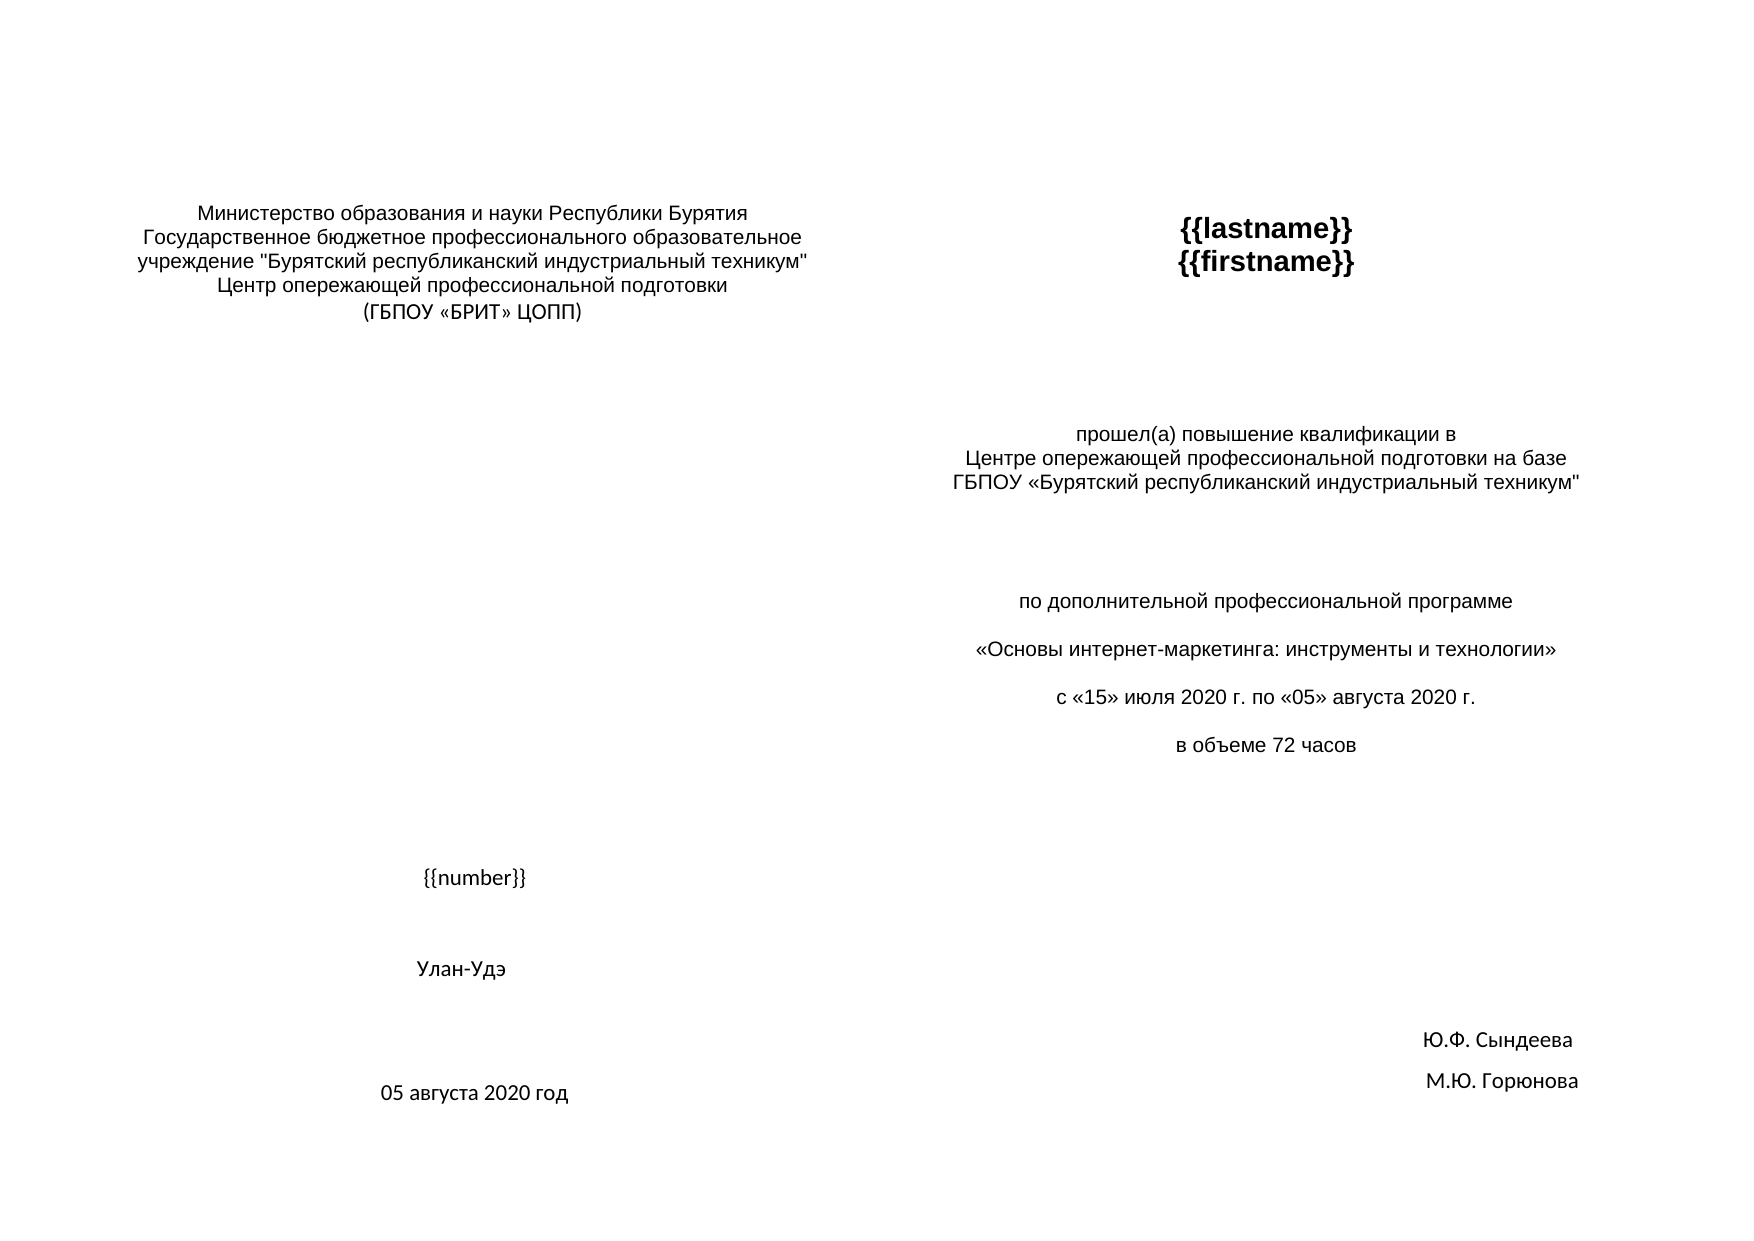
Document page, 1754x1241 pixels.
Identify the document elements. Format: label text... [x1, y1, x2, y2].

text Центре опережающей профессиональной подготовки на базе [908, 446, 1624, 469]
text {{firstname}} [908, 244, 1624, 278]
text {{lastname}} [908, 211, 1624, 244]
text по дополнительной профессиональной программе [908, 589, 1624, 613]
text Улан-Удэ [118, 954, 834, 982]
text (ГБПОУ «БРИТ» ЦОПП) [118, 297, 827, 325]
text Государственное бюджетное профессионального образовательное учреждение "Бурятский республиканский индустриальный техникум" [118, 225, 827, 273]
text Секретарь М.Ю. Горюнова [908, 1066, 1624, 1094]
text {{number}} [118, 863, 834, 891]
text Ю.Ф. Сындеева [908, 1025, 1624, 1053]
text 05 августа 2020 год [118, 1078, 834, 1106]
text прошел(а) повышение квалификации в [908, 422, 1624, 446]
text в объеме 72 часов [908, 733, 1624, 757]
text «Основы интернет-маркетинга: инструменты и технологии» [908, 637, 1624, 661]
text с «15» июля 2020 г. по «05» августа 2020 г. [908, 685, 1624, 709]
text Центр опережающей профессиональной подготовки [118, 273, 827, 297]
text Министерство образования и науки Республики Бурятия [118, 201, 827, 225]
text ГБПОУ «Бурятский республиканский индустриальный техникум" [908, 469, 1624, 493]
